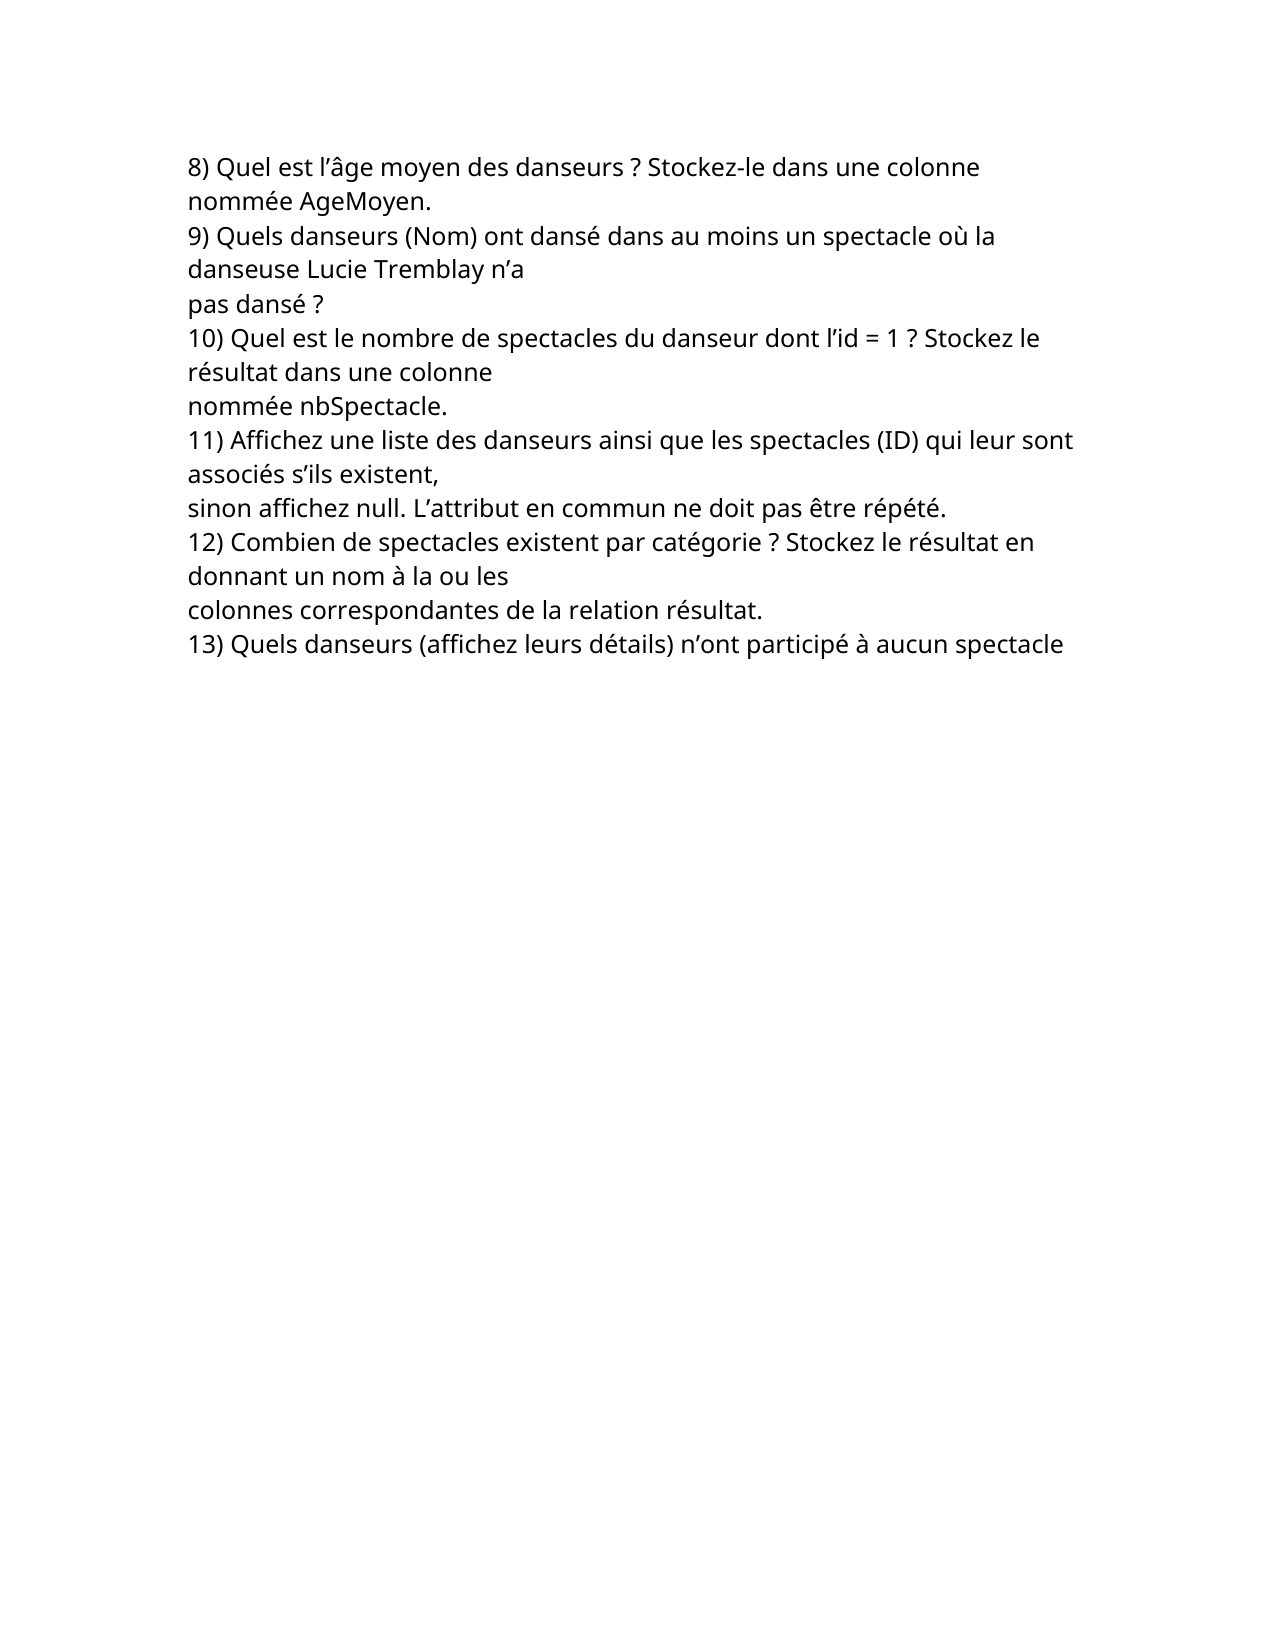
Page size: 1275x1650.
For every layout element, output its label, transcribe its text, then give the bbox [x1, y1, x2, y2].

text colonnes correspondantes de la relation résultat. [187, 593, 1087, 627]
text pas dansé ? [187, 286, 1087, 320]
text 8) Quel est l’âge moyen des danseurs ? Stockez-le dans une colonne nommée AgeMoyen. [187, 150, 1087, 218]
text nommée nbSpectacle. [187, 388, 1087, 422]
text 13) Quels danseurs (affichez leurs détails) n’ont participé à aucun spectacle [187, 627, 1087, 661]
text 9) Quels danseurs (Nom) ont dansé dans au moins un spectacle où la danseuse Lucie Tremblay n’a [187, 218, 1087, 286]
text 12) Combien de spectacles existent par catégorie ? Stockez le résultat en donnant un nom à la ou les [187, 525, 1087, 593]
text 10) Quel est le nombre de spectacles du danseur dont l’id = 1 ? Stockez le résultat dans une colonne [187, 320, 1087, 388]
text sinon affichez null. L’attribut en commun ne doit pas être répété. [187, 491, 1087, 525]
text 11) Affichez une liste des danseurs ainsi que les spectacles (ID) qui leur sont associés s’ils existent, [187, 422, 1087, 491]
